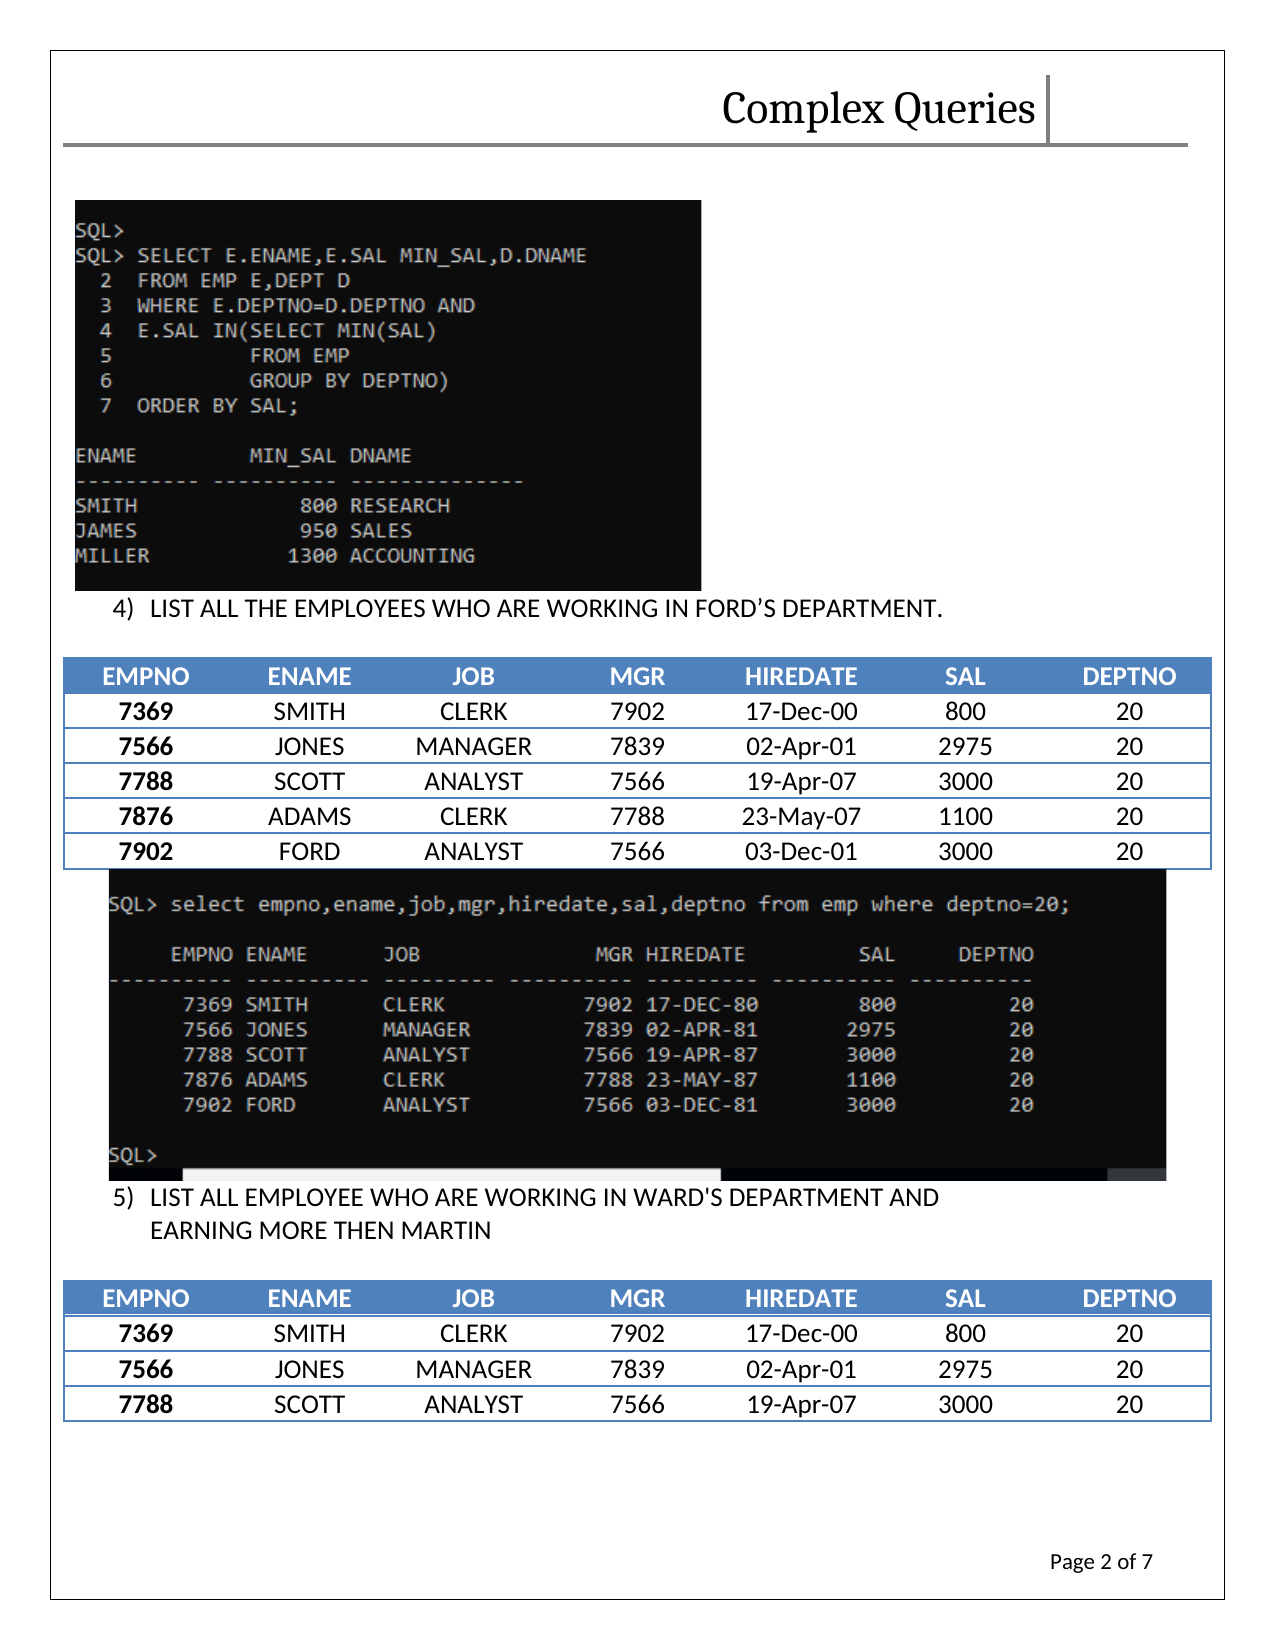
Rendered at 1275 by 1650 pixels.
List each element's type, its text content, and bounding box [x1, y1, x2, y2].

picture [108, 869, 1167, 1181]
table_header MGR [556, 659, 719, 692]
text EARNING MORE THEN MARTIN [75, 1213, 1200, 1246]
table_cell 19-Apr-07 [719, 1387, 883, 1420]
table_cell 7839 [556, 729, 719, 762]
table_cell 20 [1047, 834, 1210, 867]
table_cell 7566 [65, 729, 228, 762]
table_cell 3000 [883, 764, 1047, 797]
table_header JOB [392, 1282, 556, 1314]
table_header DEPTNO [1047, 659, 1210, 692]
table_cell 20 [1047, 799, 1210, 832]
table_cell ADAMS [228, 799, 392, 832]
table_cell SMITH [228, 694, 392, 727]
table_cell 2975 [883, 1352, 1047, 1385]
table_cell 7876 [65, 799, 228, 832]
table_cell SCOTT [228, 764, 392, 797]
table_cell 7902 [556, 1317, 719, 1350]
table_cell 7902 [65, 834, 228, 867]
table_cell ANALYST [392, 834, 556, 867]
table_cell 7788 [556, 799, 719, 832]
table_header EMPNO [65, 1282, 228, 1314]
table_cell JONES [228, 1352, 392, 1385]
table_cell 02-Apr-01 [719, 1352, 883, 1385]
table_header DEPTNO [1047, 1282, 1210, 1314]
table_header EMPNO [65, 659, 228, 692]
table_cell 3000 [883, 834, 1047, 867]
table_cell 7566 [65, 1352, 228, 1385]
table_cell 3000 [883, 1387, 1047, 1420]
table_cell 7788 [65, 1387, 228, 1420]
table_cell JONES [228, 729, 392, 762]
table_cell CLERK [392, 799, 556, 832]
table_header ENAME [228, 1282, 392, 1314]
table_cell 800 [883, 1317, 1047, 1350]
table_cell 7566 [556, 764, 719, 797]
picture [75, 200, 702, 591]
table_cell 03-Dec-01 [719, 834, 883, 867]
table_cell MANAGER [392, 1352, 556, 1385]
table_cell CLERK [392, 1317, 556, 1350]
table_header HIREDATE [719, 659, 883, 692]
table_cell 7369 [65, 1317, 228, 1350]
table_cell 19-Apr-07 [719, 764, 883, 797]
table_cell 17-Dec-00 [719, 1317, 883, 1350]
table_cell 7788 [65, 764, 228, 797]
table_cell SMITH [228, 1317, 392, 1350]
table_cell 23-May-07 [719, 799, 883, 832]
table_cell FORD [228, 834, 392, 867]
list LIST ALL EMPLOYEE WHO ARE WORKING IN WARD'S DEPARTMENT AND [112, 1180, 1200, 1213]
table_cell 1100 [883, 799, 1047, 832]
table_cell CLERK [392, 694, 556, 727]
table_cell 20 [1047, 764, 1210, 797]
table_header MGR [556, 1282, 719, 1314]
table_cell 20 [1047, 1352, 1210, 1385]
table_cell 20 [1047, 1317, 1210, 1350]
table_cell 800 [883, 694, 1047, 727]
table_header ENAME [228, 659, 392, 692]
table_cell 7902 [556, 694, 719, 727]
table_cell 20 [1047, 1387, 1210, 1420]
table_cell 7369 [65, 694, 228, 727]
table_cell MANAGER [392, 729, 556, 762]
table_cell 7839 [556, 1352, 719, 1385]
table_cell 17-Dec-00 [719, 694, 883, 727]
table_cell 20 [1047, 729, 1210, 762]
table_cell 7566 [556, 834, 719, 867]
table_cell SCOTT [228, 1387, 392, 1420]
table_cell 02-Apr-01 [719, 729, 883, 762]
table_cell 2975 [883, 729, 1047, 762]
table_cell 20 [1047, 694, 1210, 727]
table_cell 7566 [556, 1387, 719, 1420]
table_header SAL [883, 1282, 1047, 1314]
table_cell ANALYST [392, 1387, 556, 1420]
table_header HIREDATE [719, 1282, 883, 1314]
table_header JOB [392, 659, 556, 692]
table_cell ANALYST [392, 764, 556, 797]
list LIST ALL THE EMPLOYEES WHO ARE WORKING IN FORD’S DEPARTMENT. [112, 591, 1200, 624]
table_header SAL [883, 659, 1047, 692]
